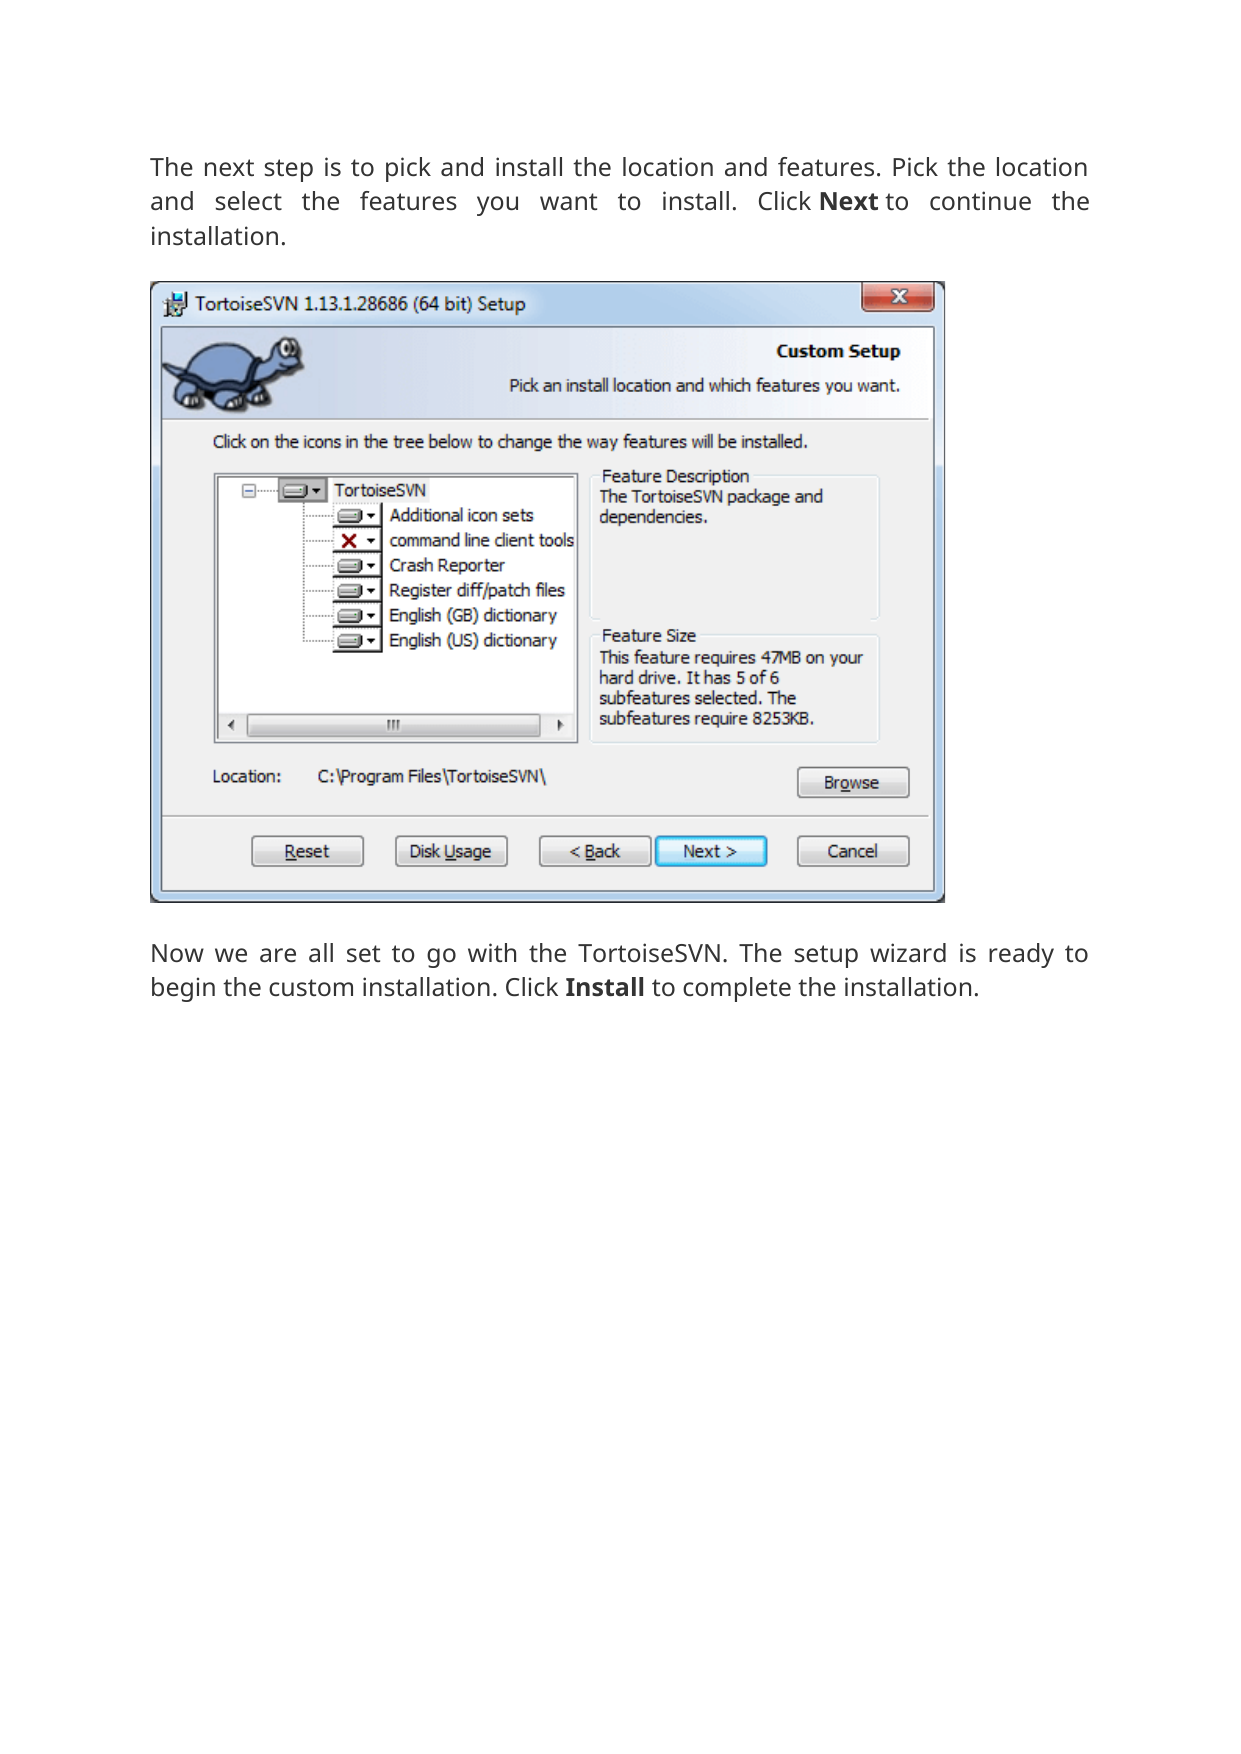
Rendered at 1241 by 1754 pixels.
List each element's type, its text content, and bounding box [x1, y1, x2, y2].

picture [150, 281, 946, 903]
text Now we are all set to go with the TortoiseSVN. The setup wizard is ready to begin the custom installation. Click Install to complete the installation. [150, 936, 1090, 1004]
text The next step is to pick and install the location and features. Pick the location and select the features you want to install. Click Next to continue the installation. [150, 150, 1090, 252]
